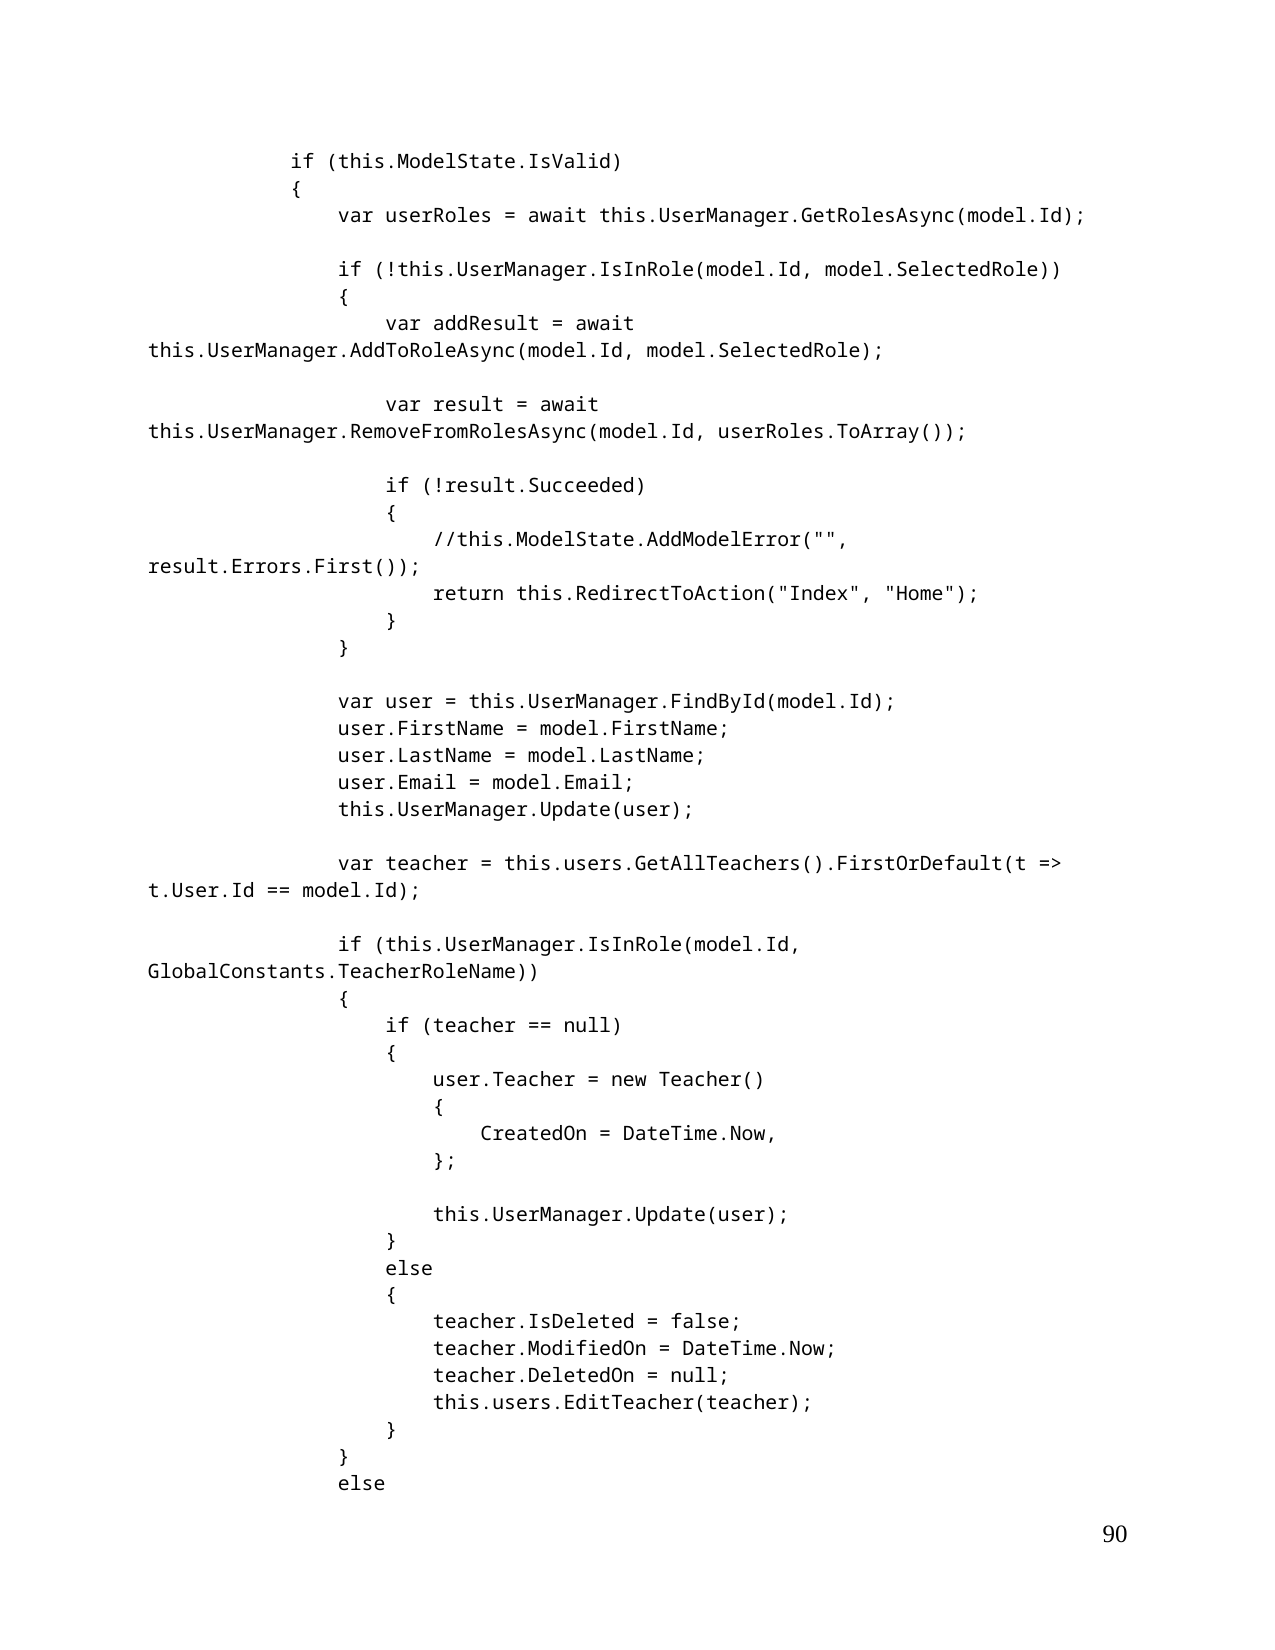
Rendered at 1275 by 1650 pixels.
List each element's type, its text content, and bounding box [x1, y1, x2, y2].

text } [148, 606, 1127, 633]
text this.users.EditTeacher(teacher); [148, 1389, 1127, 1416]
text { [148, 1281, 1127, 1308]
text else [148, 1469, 1127, 1497]
text { [148, 282, 1127, 309]
text else [148, 1254, 1127, 1281]
text }; [148, 1146, 1127, 1173]
text user.FirstName = model.FirstName; [148, 714, 1127, 741]
text { [148, 174, 1127, 202]
text this.UserManager.Update(user); [148, 1200, 1127, 1227]
text if (!result.Succeeded) [148, 471, 1127, 498]
text } [148, 1227, 1127, 1254]
text user.LastName = model.LastName; [148, 741, 1127, 768]
text return this.RedirectToAction("Index", "Home"); [148, 579, 1127, 606]
text } [148, 633, 1127, 660]
text this.UserManager.Update(user); [148, 795, 1127, 822]
text user.Teacher = new Teacher() [148, 1065, 1127, 1092]
text if (!this.UserManager.IsInRole(model.Id, model.SelectedRole)) [148, 256, 1127, 282]
text { [148, 498, 1127, 525]
text if (this.UserManager.IsInRole(model.Id, GlobalConstants.TeacherRoleName)) [148, 930, 1127, 984]
text if (teacher == null) [148, 1011, 1127, 1038]
text teacher.ModifiedOn = DateTime.Now; [148, 1335, 1127, 1362]
text teacher.IsDeleted = false; [148, 1308, 1127, 1335]
text var addResult = await this.UserManager.AddToRoleAsync(model.Id, model.SelectedRole); [148, 309, 1127, 363]
text var teacher = this.users.GetAllTeachers().FirstOrDefault(t => t.User.Id == model.Id); [148, 849, 1127, 903]
text var result = await this.UserManager.RemoveFromRolesAsync(model.Id, userRoles.ToArray()); [148, 390, 1127, 444]
text CreatedOn = DateTime.Now, [148, 1119, 1127, 1146]
text { [148, 984, 1127, 1011]
text { [148, 1038, 1127, 1065]
text user.Email = model.Email; [148, 768, 1127, 795]
text //this.ModelState.AddModelError("", result.Errors.First()); [148, 525, 1127, 579]
text if (this.ModelState.IsValid) [148, 148, 1127, 174]
text teacher.DeletedOn = null; [148, 1362, 1127, 1389]
text var userRoles = await this.UserManager.GetRolesAsync(model.Id); [148, 202, 1127, 228]
text } [148, 1443, 1127, 1469]
text { [148, 1092, 1127, 1119]
text var user = this.UserManager.FindById(model.Id); [148, 687, 1127, 714]
text } [148, 1416, 1127, 1443]
